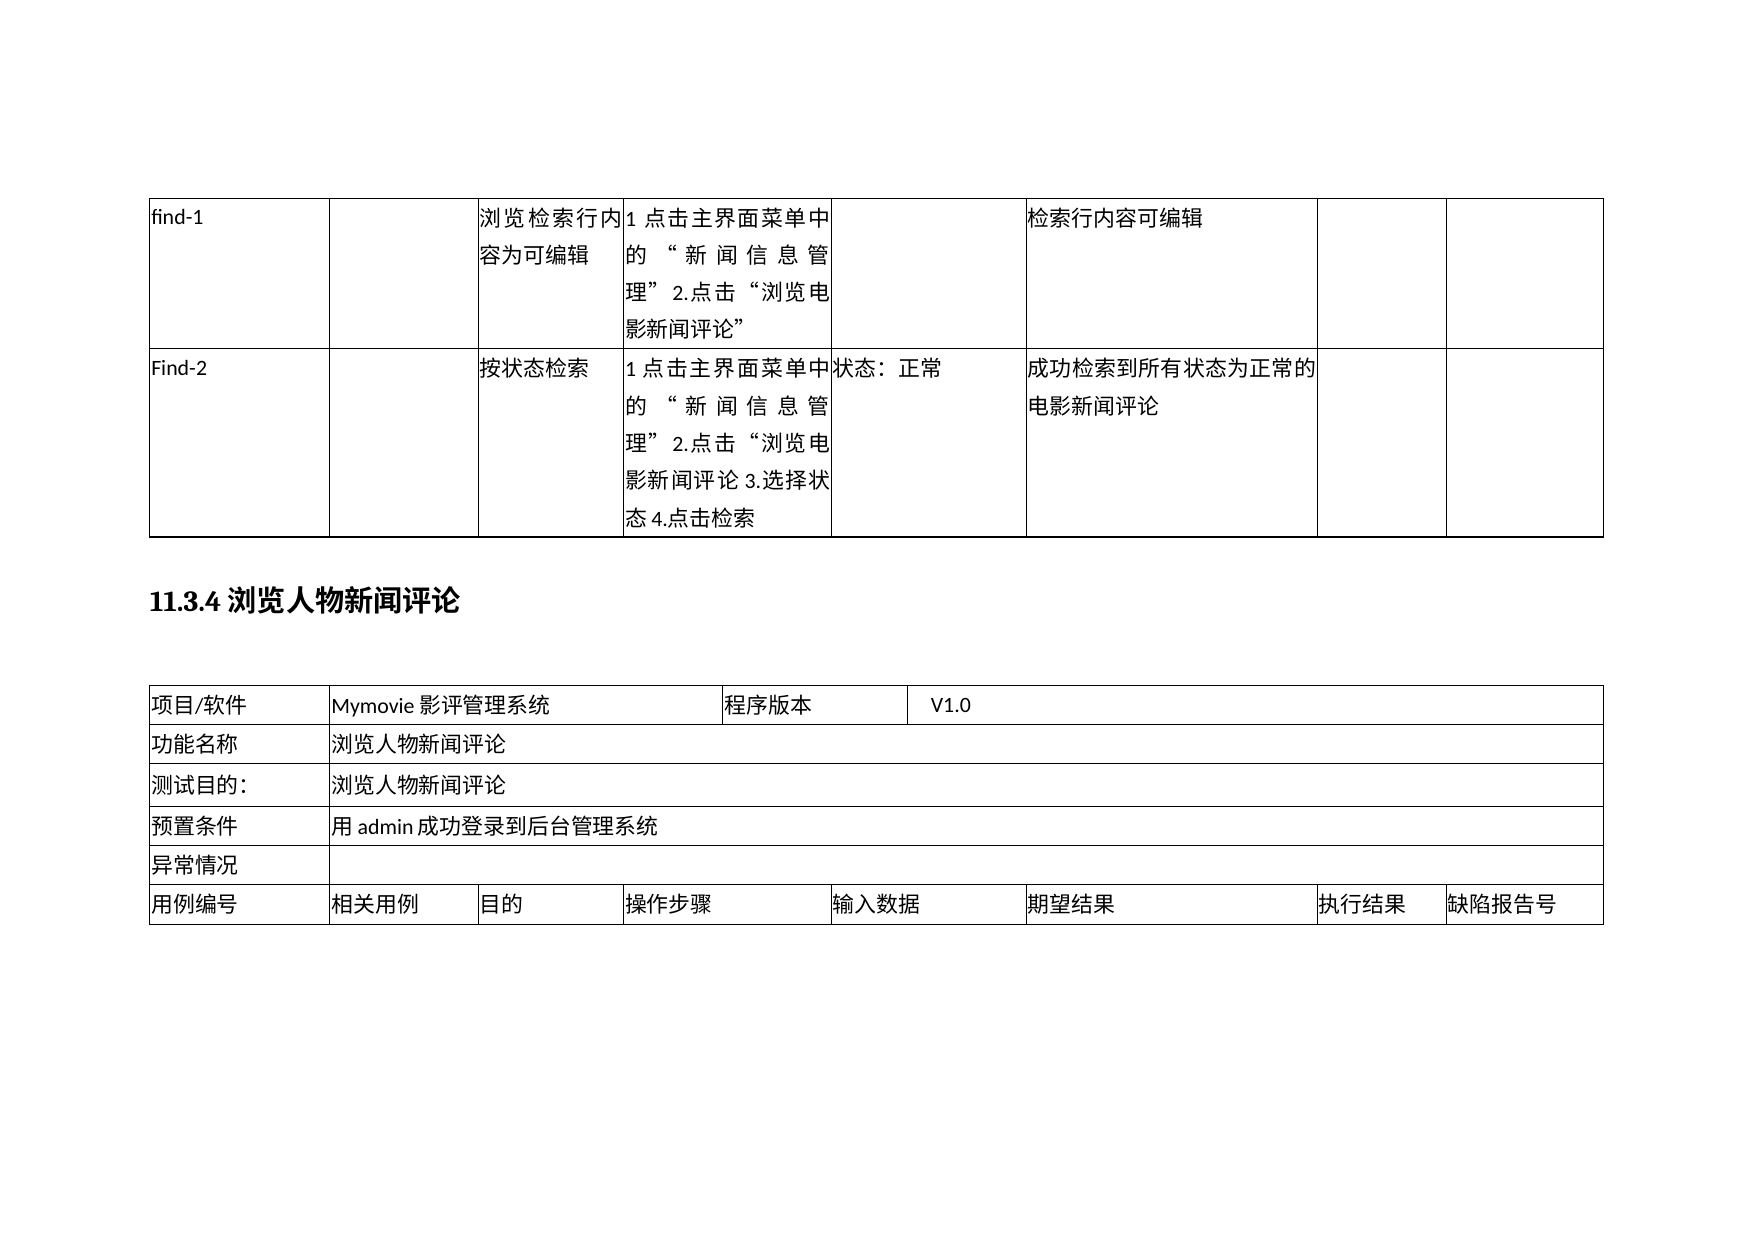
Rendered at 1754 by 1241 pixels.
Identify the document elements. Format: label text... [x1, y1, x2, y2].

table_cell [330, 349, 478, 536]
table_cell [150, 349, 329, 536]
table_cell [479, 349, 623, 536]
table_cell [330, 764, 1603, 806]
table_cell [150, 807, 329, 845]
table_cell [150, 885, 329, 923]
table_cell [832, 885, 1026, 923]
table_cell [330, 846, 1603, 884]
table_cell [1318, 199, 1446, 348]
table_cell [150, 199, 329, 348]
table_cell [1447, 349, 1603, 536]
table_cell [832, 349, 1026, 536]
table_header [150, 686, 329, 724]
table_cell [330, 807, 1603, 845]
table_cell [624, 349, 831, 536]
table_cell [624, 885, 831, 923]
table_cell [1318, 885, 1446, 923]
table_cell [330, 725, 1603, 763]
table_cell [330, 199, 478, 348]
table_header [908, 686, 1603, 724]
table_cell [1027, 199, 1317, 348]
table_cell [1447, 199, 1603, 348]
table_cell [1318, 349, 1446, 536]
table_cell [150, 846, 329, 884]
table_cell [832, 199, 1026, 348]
subtitle 11.3.4 浏览人物新闻评论 [150, 567, 1604, 632]
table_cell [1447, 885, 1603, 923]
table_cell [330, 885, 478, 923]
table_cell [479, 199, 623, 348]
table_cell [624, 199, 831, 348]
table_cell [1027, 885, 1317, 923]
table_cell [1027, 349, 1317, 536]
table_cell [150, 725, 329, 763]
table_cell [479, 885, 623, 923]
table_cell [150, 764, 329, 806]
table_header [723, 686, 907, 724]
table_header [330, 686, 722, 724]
